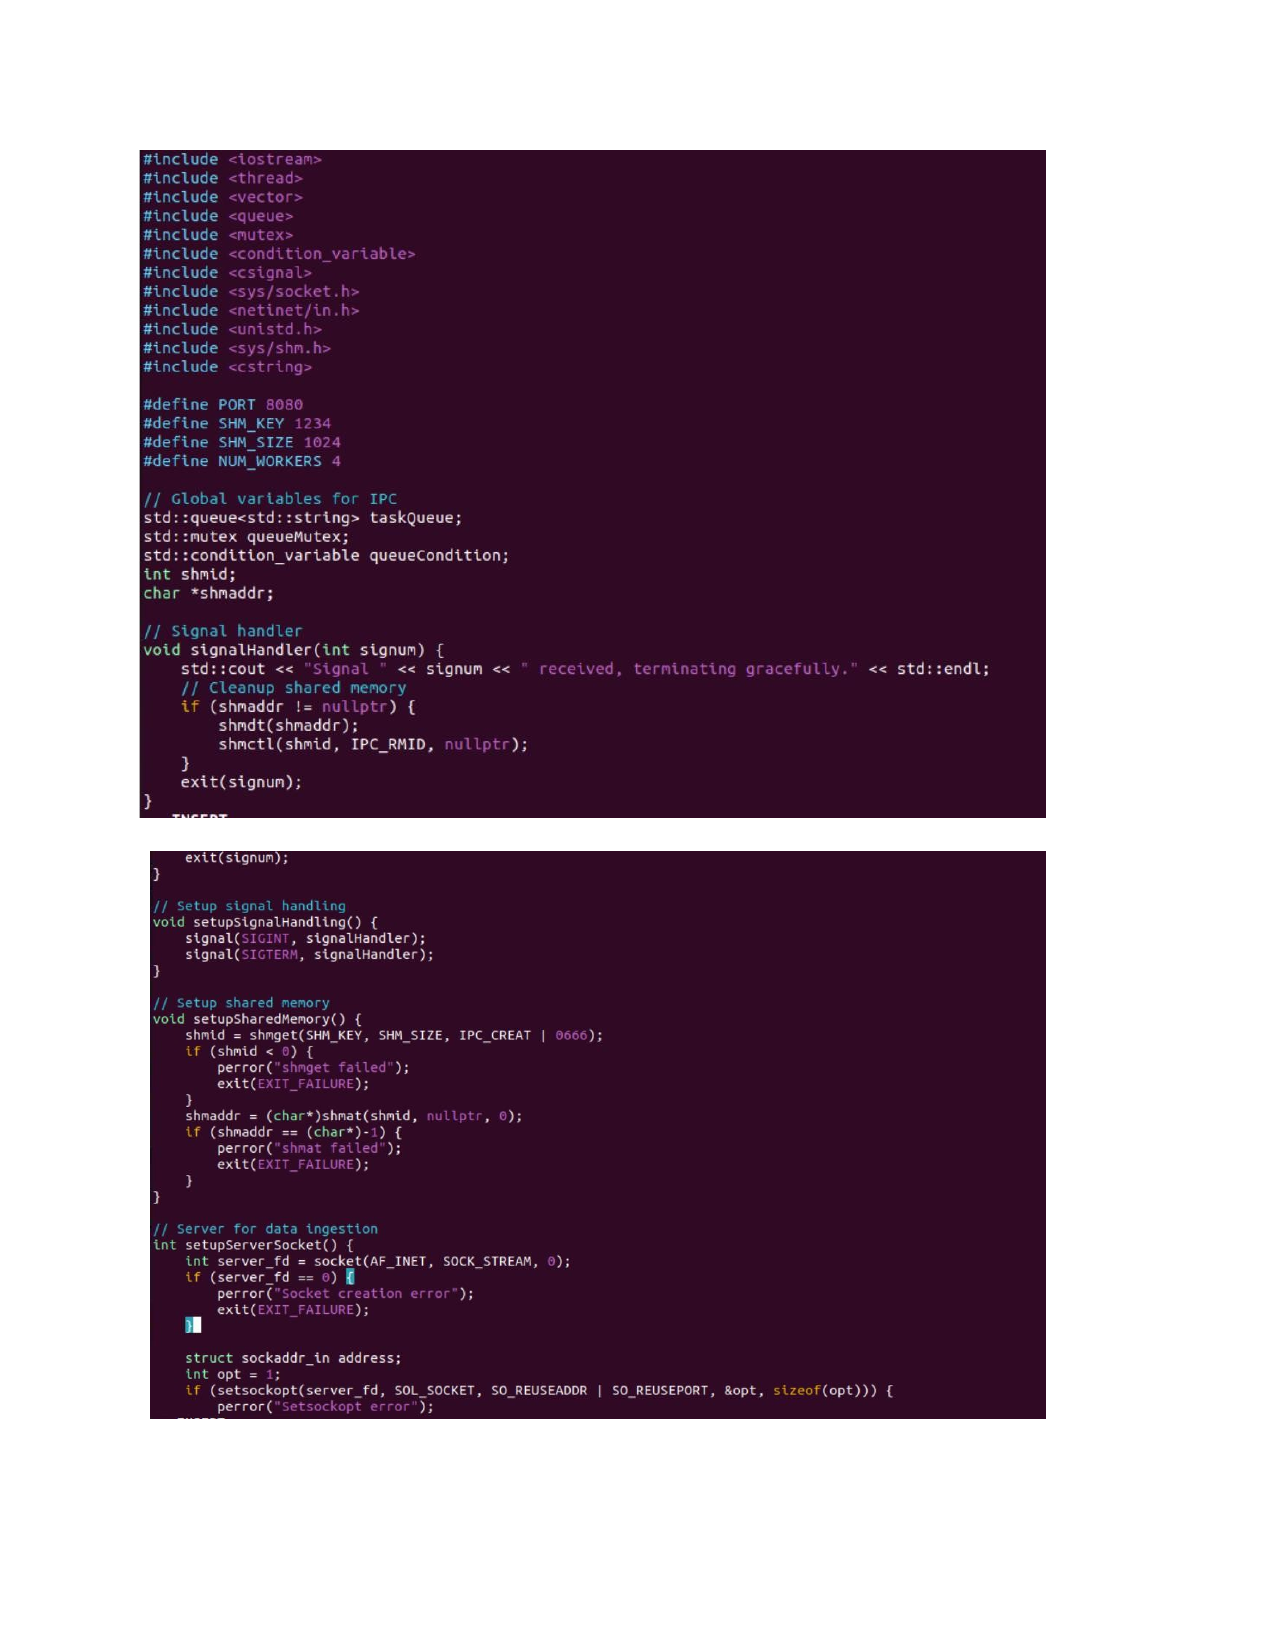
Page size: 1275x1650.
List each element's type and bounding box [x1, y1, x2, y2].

picture [139, 150, 1046, 818]
picture [150, 851, 1046, 1419]
